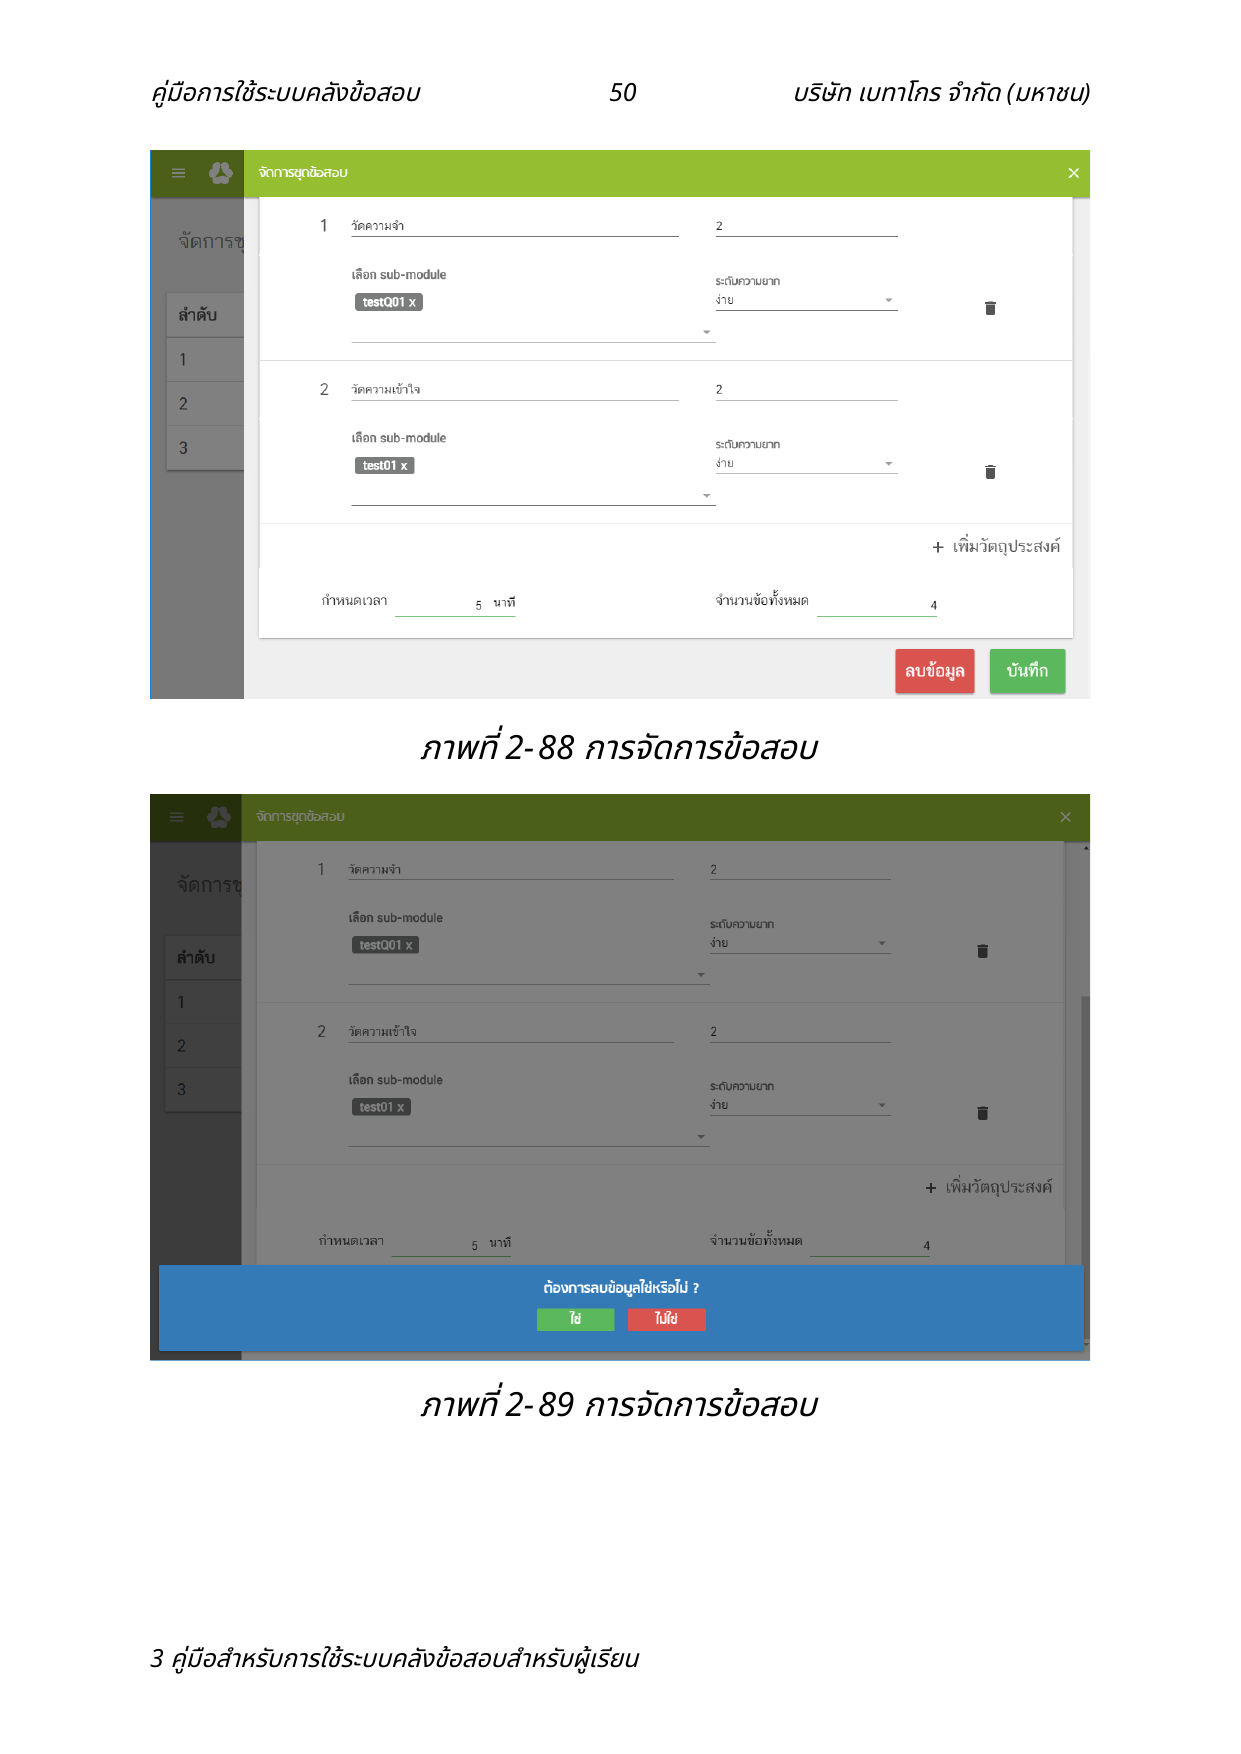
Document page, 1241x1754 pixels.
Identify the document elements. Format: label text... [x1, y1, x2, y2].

picture [150, 150, 1091, 699]
picture [150, 794, 1091, 1361]
